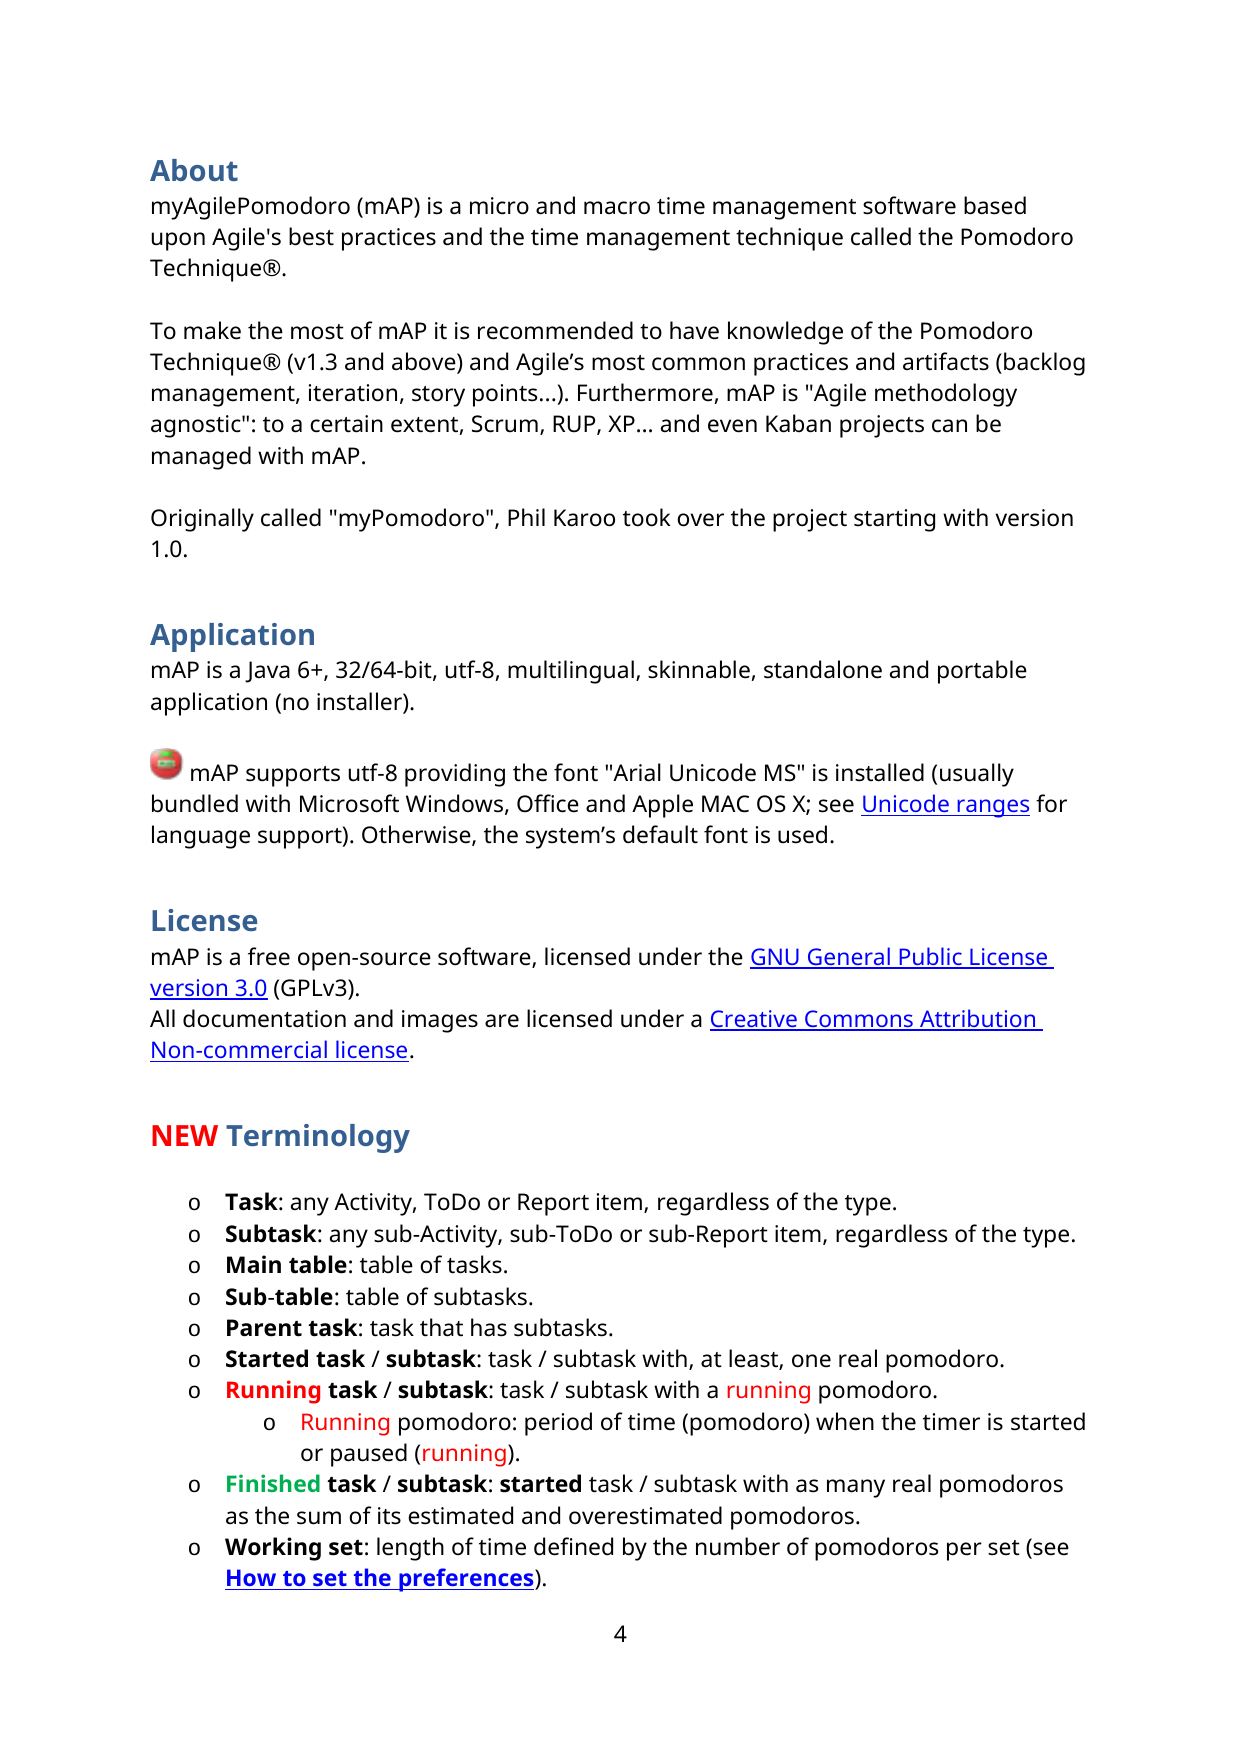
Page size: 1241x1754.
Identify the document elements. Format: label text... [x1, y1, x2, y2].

text mAP is a Java 6+, 32/64-bit, utf-8, multilingual, skinnable, standalone and portable application (no installer). [150, 654, 1090, 717]
text mAP supports utf-8 providing the font "Arial Unicode MS" is installed (usually bundled with Microsoft Windows, Office and Apple MAC OS X; see Unicode ranges for language support). Otherwise, the system’s default font is used. [150, 748, 1090, 851]
subtitle NEW Terminology [150, 1115, 1090, 1155]
list Sub-table: table of subtasks. [187, 1280, 1090, 1312]
list Task: any Activity, ToDo or Report item, regardless of the type. [187, 1186, 1090, 1218]
text myAgilePomodoro (mAP) is a micro and macro time management software based upon Agile's best practices and the time management technique called the Pomodoro Technique®. [150, 190, 1090, 283]
subtitle About [150, 150, 1090, 190]
list Working set: length of time defined by the number of pomodoros per set (see How to set the preferences). [187, 1531, 1090, 1594]
list Main table: table of tasks. [187, 1249, 1090, 1280]
text Originally called "myPomodoro", Phil Karoo took over the project starting with version 1.0. [150, 502, 1090, 565]
list Parent task: task that has subtasks. [187, 1312, 1090, 1343]
list Subtask: any sub-Activity, sub-ToDo or sub-Report item, regardless of the type. [187, 1218, 1090, 1249]
list Started task / subtask: task / subtask with, at least, one real pomodoro. [187, 1343, 1090, 1374]
picture [150, 748, 184, 782]
list Running pomodoro: period of time (pomodoro) when the timer is started or paused (running). [262, 1406, 1090, 1468]
subtitle License [150, 901, 1090, 940]
text mAP is a free open-source software, licensed under the GNU General Public License version 3.0 (GPLv3). All documentation and images are licensed under a Creative Commons Attribution Non-commercial license. [150, 940, 1090, 1065]
list Finished task / subtask: started task / subtask with as many real pomodoros as the sum of its estimated and overestimated pomodoros. [187, 1468, 1090, 1531]
list Running task / subtask: task / subtask with a running pomodoro. [187, 1374, 1090, 1406]
subtitle Application [150, 615, 1090, 654]
